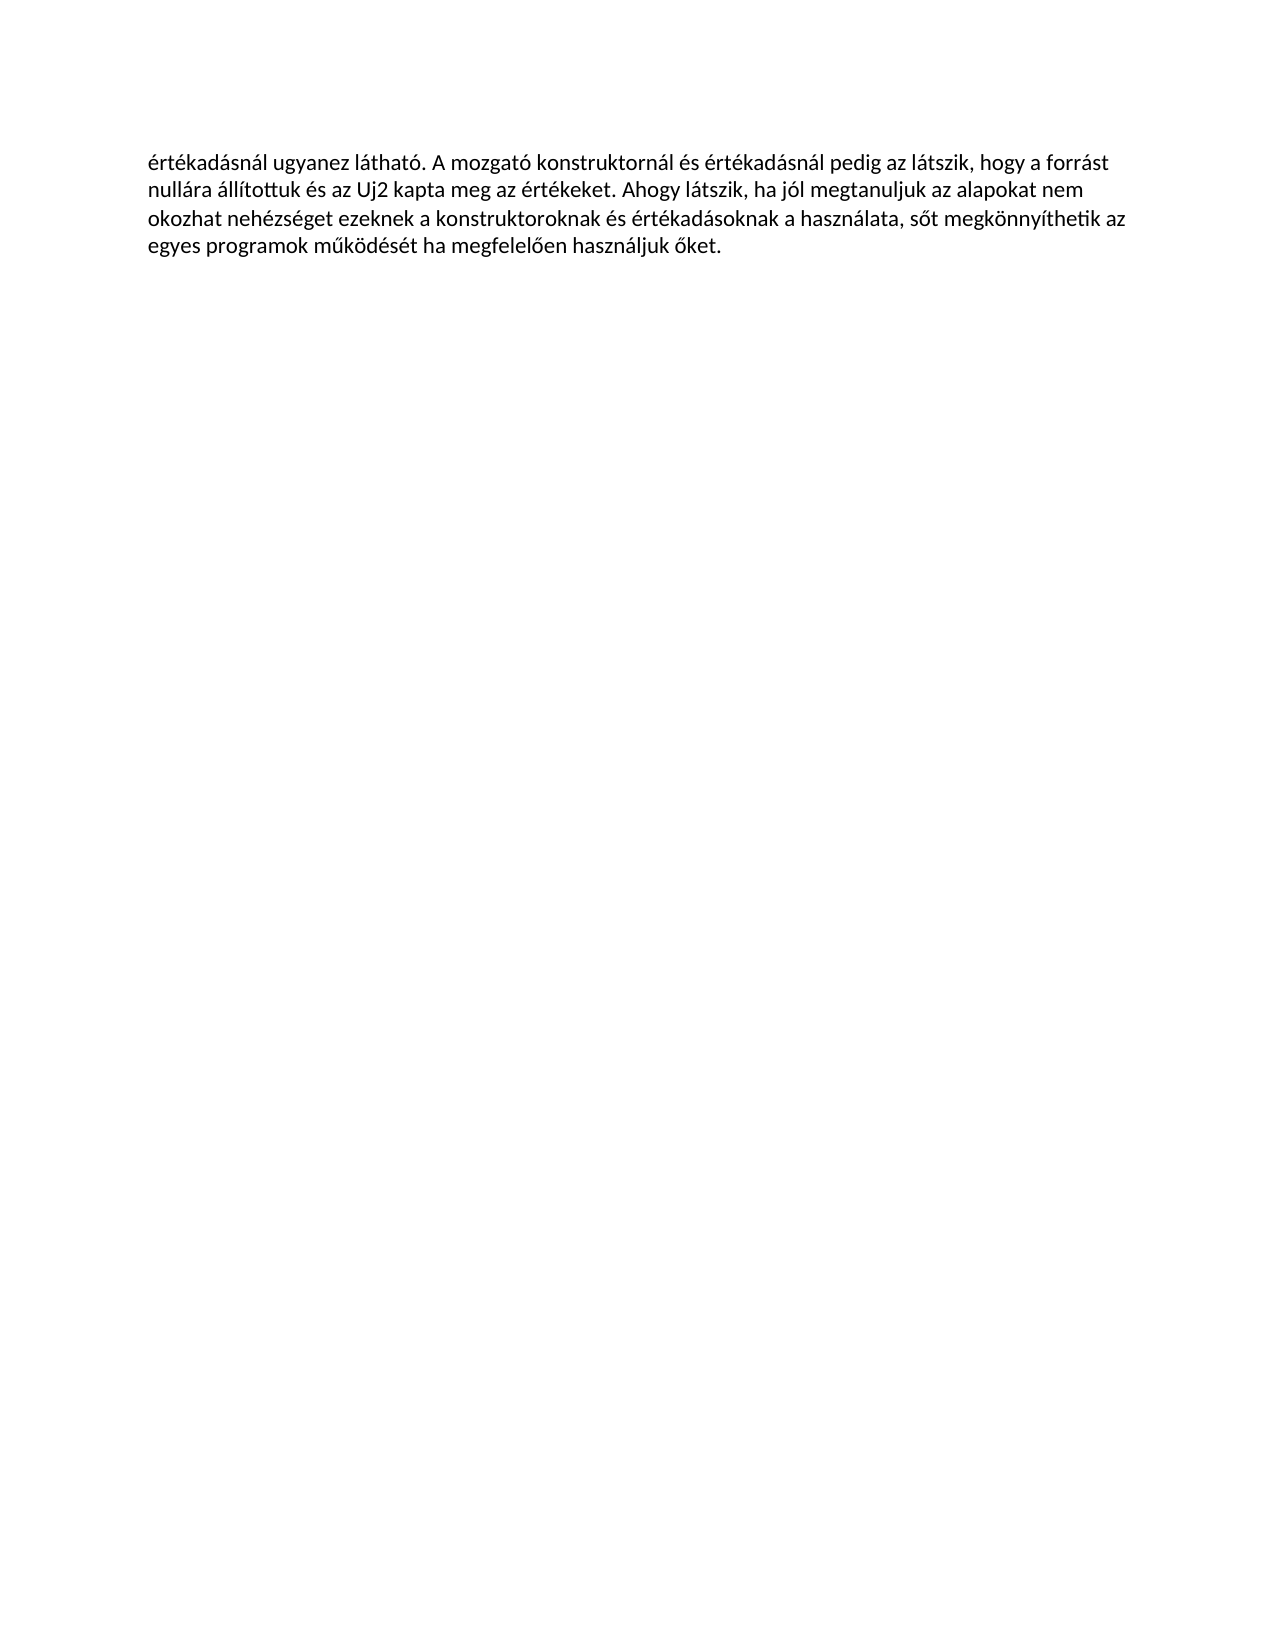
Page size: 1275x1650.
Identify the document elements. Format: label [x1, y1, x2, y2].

text [148, 148, 1127, 260]
